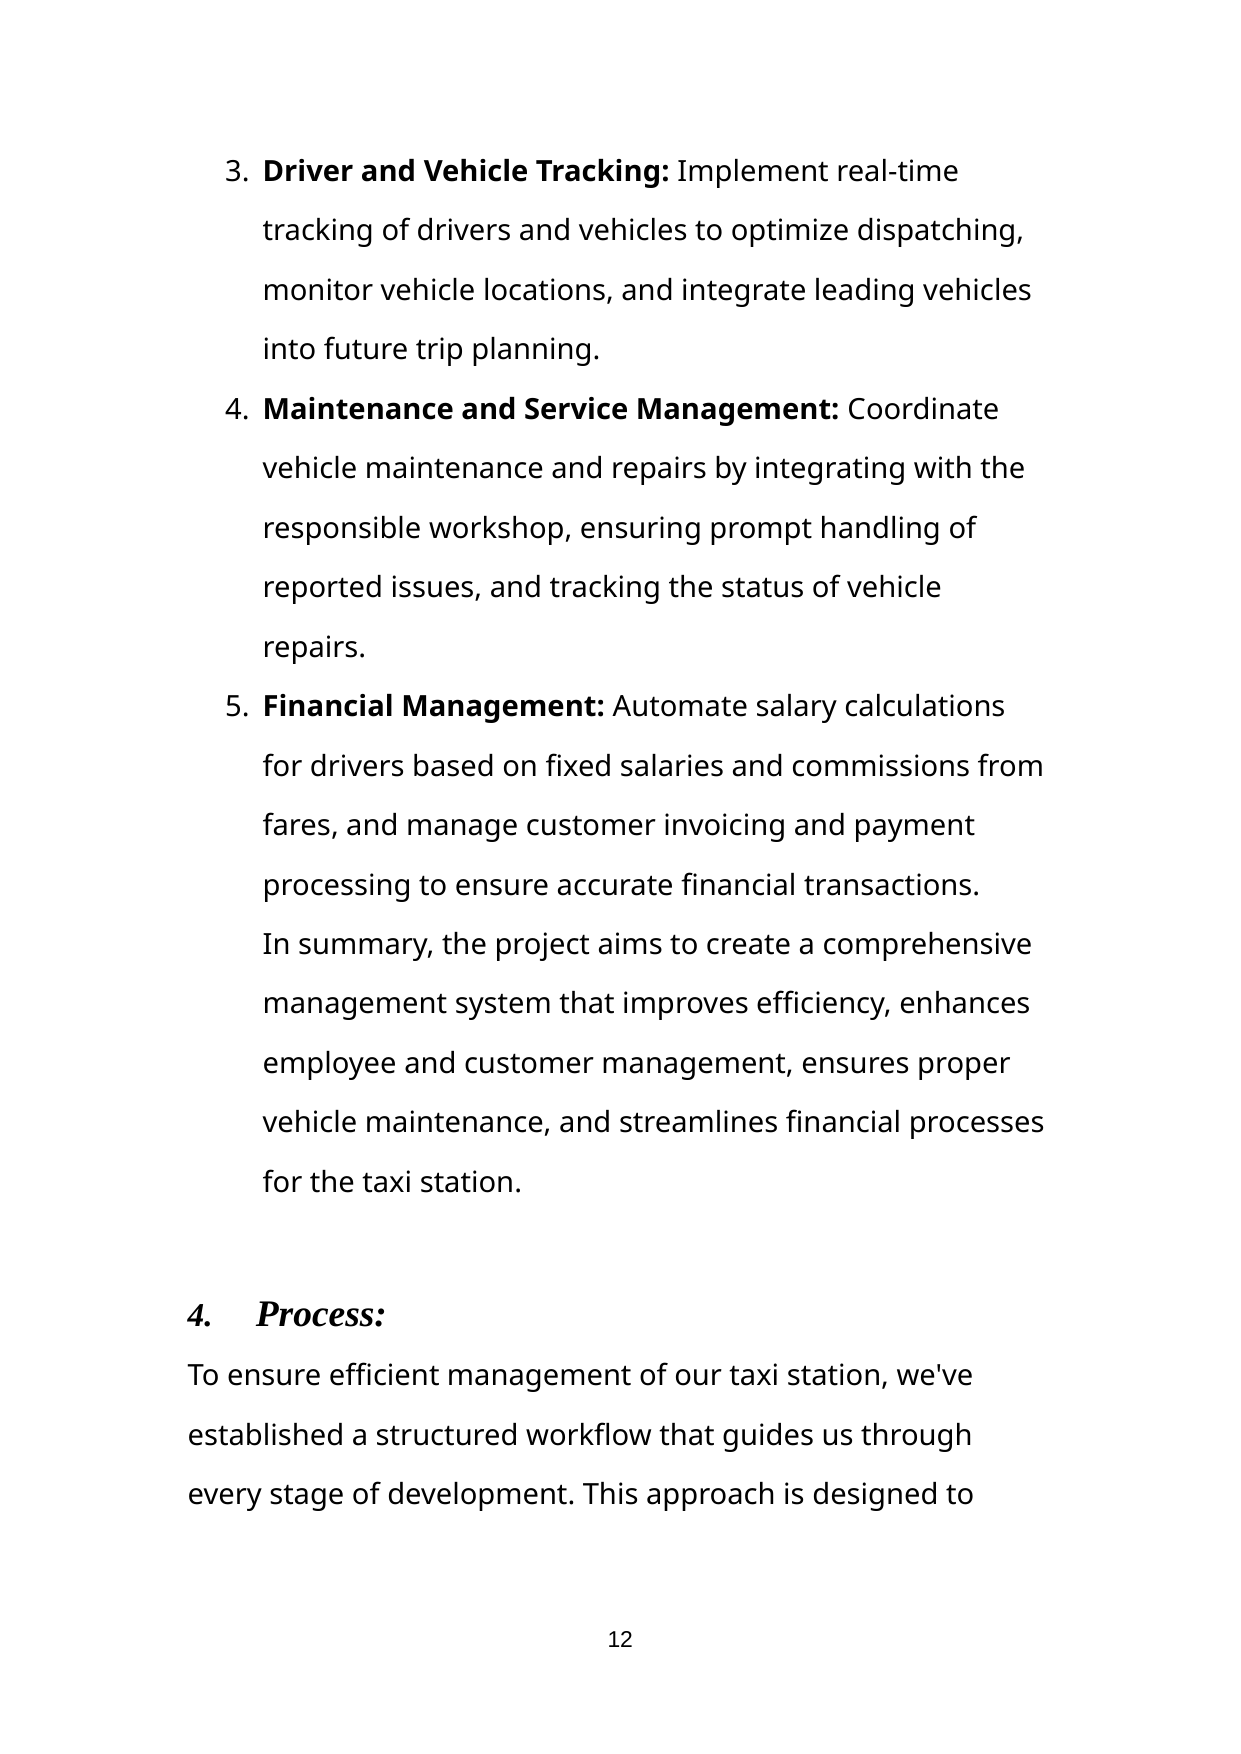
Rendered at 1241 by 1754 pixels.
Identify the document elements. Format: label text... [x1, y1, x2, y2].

list Maintenance and Service Management: Coordinate vehicle maintenance and repairs by integrating with the responsible workshop, ensuring prompt handling of reported issues, and tracking the status of vehicle repairs. [225, 388, 1053, 666]
list Financial Management: Automate salary calculations for drivers based on fixed salaries and commissions from fares, and manage customer invoicing and payment processing to ensure accurate financial transactions. [225, 685, 1053, 903]
list Process: [187, 1291, 1053, 1334]
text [187, 1354, 1053, 1513]
list Driver and Vehicle Tracking: Implement real-time tracking of drivers and vehicles to optimize dispatching, monitor vehicle locations, and integrate leading vehicles into future trip planning. [225, 150, 1053, 368]
list In summary, the project aims to create a comprehensive management system that improves efficiency, enhances employee and customer management, ensures proper vehicle maintenance, and streamlines financial processes for the taxi station. [262, 923, 1053, 1201]
